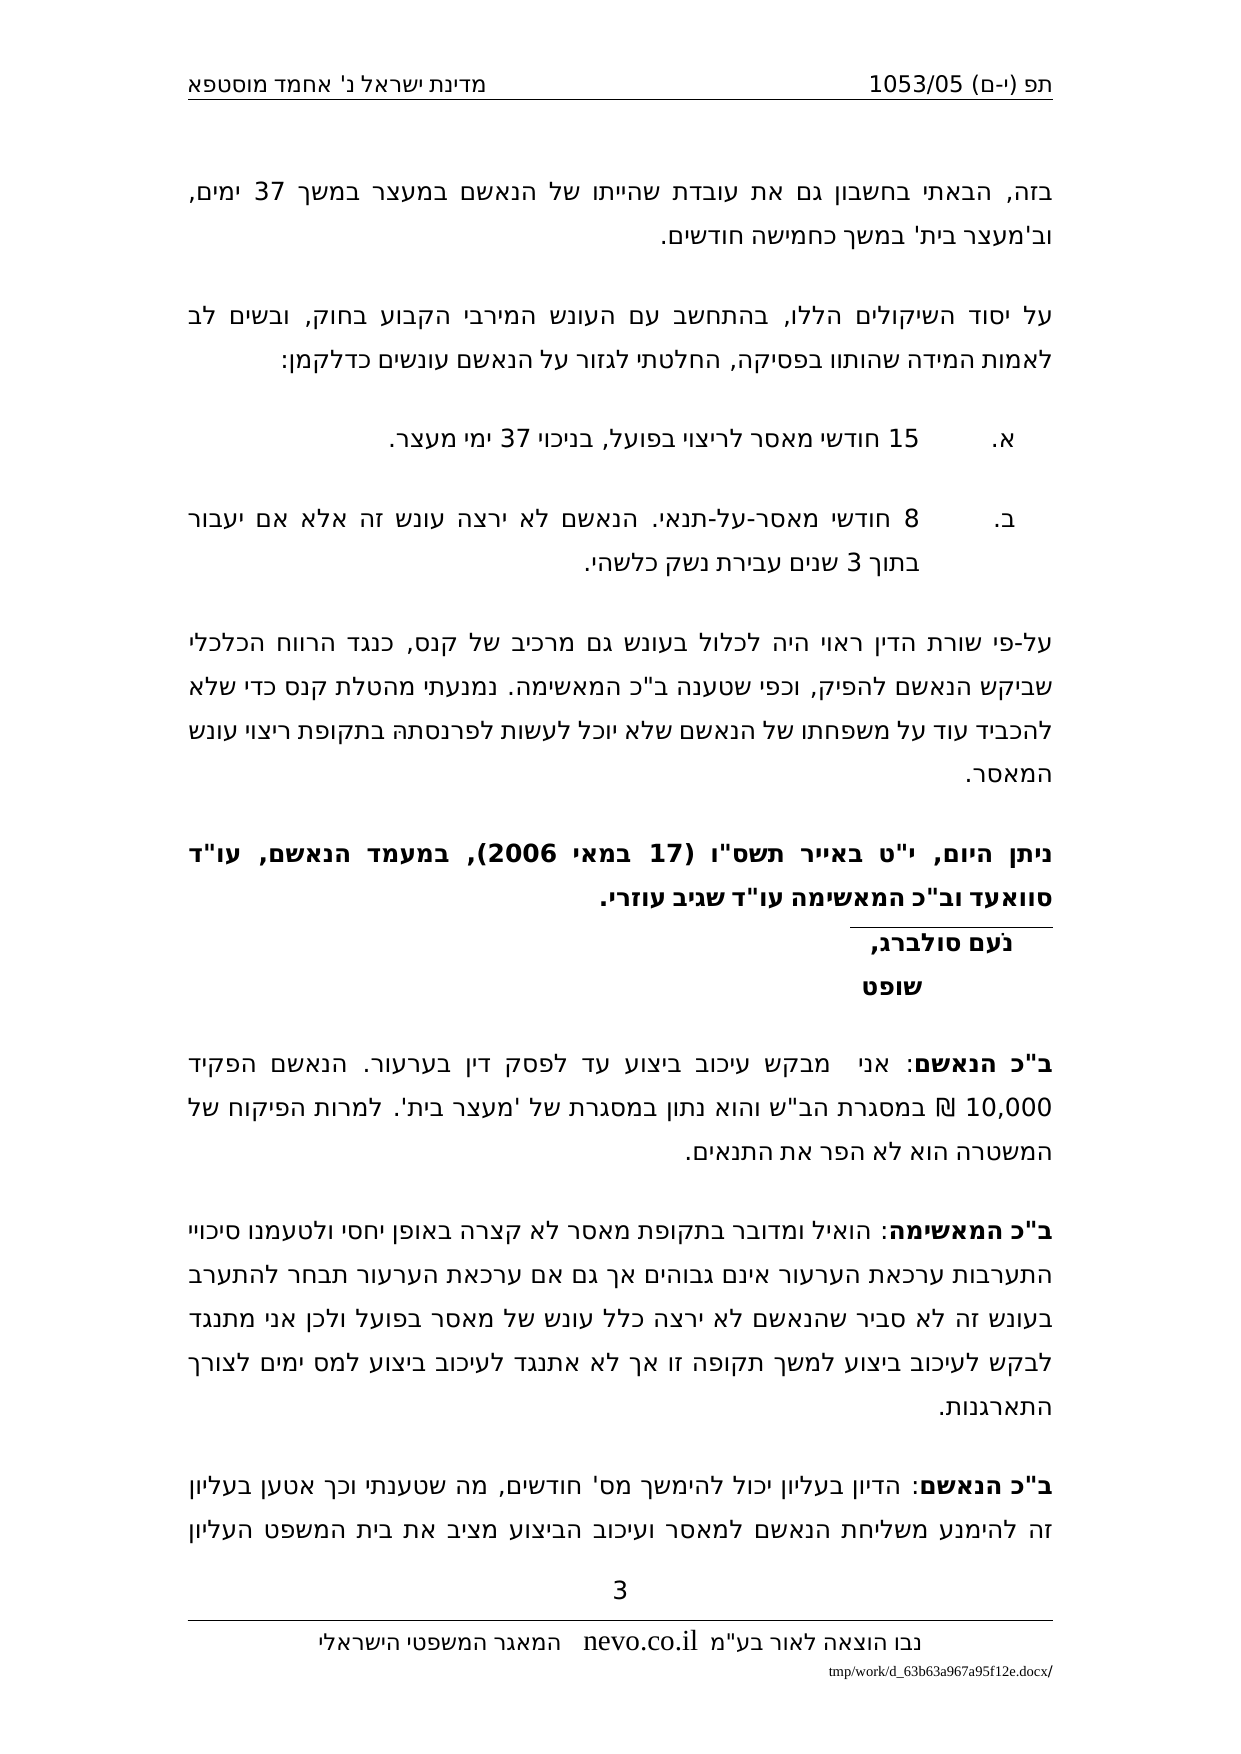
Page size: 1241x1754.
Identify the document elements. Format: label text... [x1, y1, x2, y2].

text על-פי שורת הדין ראוי היה לכלול בעונש גם מרכיב של קנס, כנגד הרווח הכלכלי שביקש הנאשם להפיק, וכפי שטענה ב"כ המאשימה. נמנעתי מהטלת קנס כדי שלא להכביד עוד על משפחתו של הנאשם שלא יוכל לעשות לפרנסתהּ בתקופת ריצוי עונש המאסר. [187, 628, 1053, 789]
text על יסוד השיקולים הללו, בהתחשב עם העונש המירבי הקבוע בחוק, ובשים לב לאמות המידה שהותוו בפסיקה, החלטתי לגזור על הנאשם עונשים כדלקמן: [187, 301, 1053, 374]
table_header נֹעם סולברג, שופט [850, 928, 1053, 1013]
text ב"כ הנאשם: אני מבקש עיכוב ביצוע עד לפסק דין בערעור. הנאשם הפקיד 10,000 ₪ במסגרת הב"ש והוא נתון במסגרת של 'מעצר בית'. למרות הפיקוח של המשטרה הוא לא הפר את התנאים. [187, 1049, 1053, 1166]
text ניתן היום, י"ט באייר תשס"ו (17 במאי 2006), במעמד הנאשם, עו"ד סוואעד וב"כ המאשימה עו"ד שגיב עוזרי. [187, 839, 1053, 912]
list 15 חודשי מאסר לריצוי בפועל, בניכוי 37 ימי מעצר. [187, 424, 1015, 454]
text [187, 177, 1053, 250]
list 8 חודשי מאסר-על-תנאי. הנאשם לא ירצה עונש זה אלא אם יעבור בתוך 3 שנים עבירת נשק כלשהי. [187, 504, 1015, 577]
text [187, 1472, 1053, 1544]
text ב"כ המאשימה: הואיל ומדובר בתקופת מאסר לא קצרה באופן יחסי ולטעמנו סיכויי התערבות ערכאת הערעור אינם גבוהים אך גם אם ערכאת הערעור תבחר להתערב בעונש זה לא סביר שהנאשם לא ירצה כלל עונש של מאסר בפועל ולכן אני מתנגד לבקש לעיכוב ביצוע למשך תקופה זו אך לא אתנגד לעיכוב ביצוע למס ימים לצורך התארגנות. [187, 1216, 1053, 1421]
